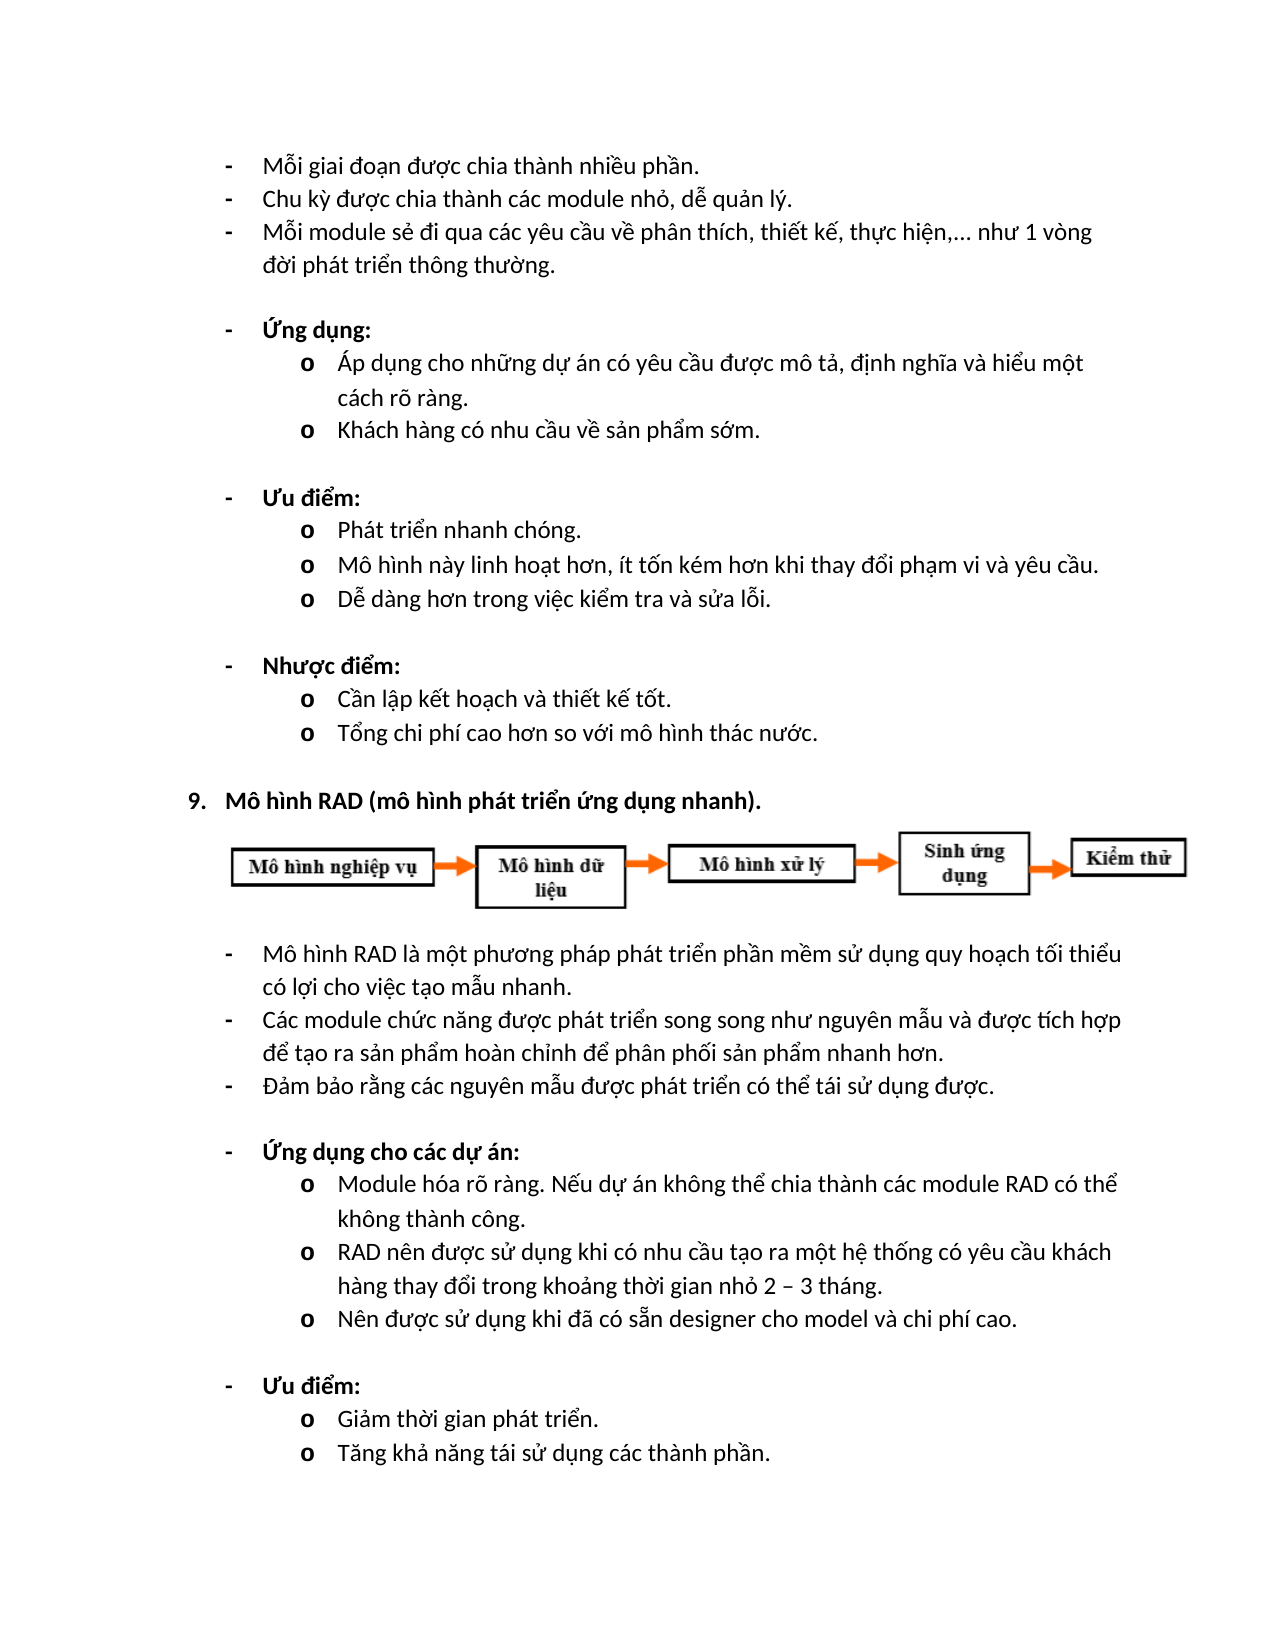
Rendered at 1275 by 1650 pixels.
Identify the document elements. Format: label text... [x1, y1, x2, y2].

list Cần lập kết hoạch và thiết kế tốt. [300, 683, 1125, 715]
list Nên được sử dụng khi đã có sẵn designer cho model và chi phí cao. [300, 1303, 1125, 1334]
list Giảm thời gian phát triển. [300, 1403, 1125, 1434]
list Phát triển nhanh chóng. [300, 515, 1125, 546]
picture [225, 817, 1200, 936]
list Khách hàng có nhu cầu về sản phẩm sớm. [300, 414, 1125, 446]
list Ưu điểm: [225, 482, 1125, 512]
list Tăng khả năng tái sử dụng các thành phần. [300, 1437, 1125, 1469]
list Dễ dàng hơn trong việc kiểm tra và sửa lỗi. [300, 583, 1125, 615]
list Tổng chi phí cao hơn so với mô hình thác nước. [300, 718, 1125, 749]
list Mỗi giai đoạn được chia thành nhiều phần. [225, 150, 1125, 181]
list Ứng dụng: [225, 314, 1125, 345]
list RAD nên được sử dụng khi có nhu cầu tạo ra một hệ thống có yêu cầu khách hàng thay đổi trong khoảng thời gian nhỏ 2 – 3 tháng. [300, 1236, 1125, 1300]
list Mỗi module sẻ đi qua các yêu cầu về phân thích, thiết kế, thực hiện,... như 1 vòng đời phát triển thông thường. [225, 216, 1125, 279]
list Áp dụng cho những dự án có yêu cầu được mô tả, định nghĩa và hiểu một cách rõ ràng. [300, 347, 1125, 412]
list Module hóa rõ ràng. Nếu dự án không thể chia thành các module RAD có thể không thành công. [300, 1168, 1125, 1233]
list Mô hình RAD là một phương pháp phát triển phần mềm sử dụng quy hoạch tối thiểu có lợi cho việc tạo mẫu nhanh. [225, 938, 1125, 1002]
list Đảm bảo rằng các nguyên mẫu được phát triển có thể tái sử dụng được. [225, 1070, 1125, 1100]
list Mô hình RAD (mô hình phát triển ứng dụng nhanh). [187, 785, 1125, 815]
list Nhược điểm: [225, 650, 1125, 681]
list Mô hình này linh hoạt hơn, ít tốn kém hơn khi thay đổi phạm vi và yêu cầu. [300, 549, 1125, 581]
list Ưu điểm: [225, 1370, 1125, 1400]
list Ứng dụng cho các dự án: [225, 1136, 1125, 1166]
list Chu kỳ được chia thành các module nhỏ, dễ quản lý. [225, 183, 1125, 213]
list Các module chức năng được phát triển song song như nguyên mẫu và được tích hợp để tạo ra sản phẩm hoàn chỉnh để phân phối sản phẩm nhanh hơn. [225, 1004, 1125, 1067]
